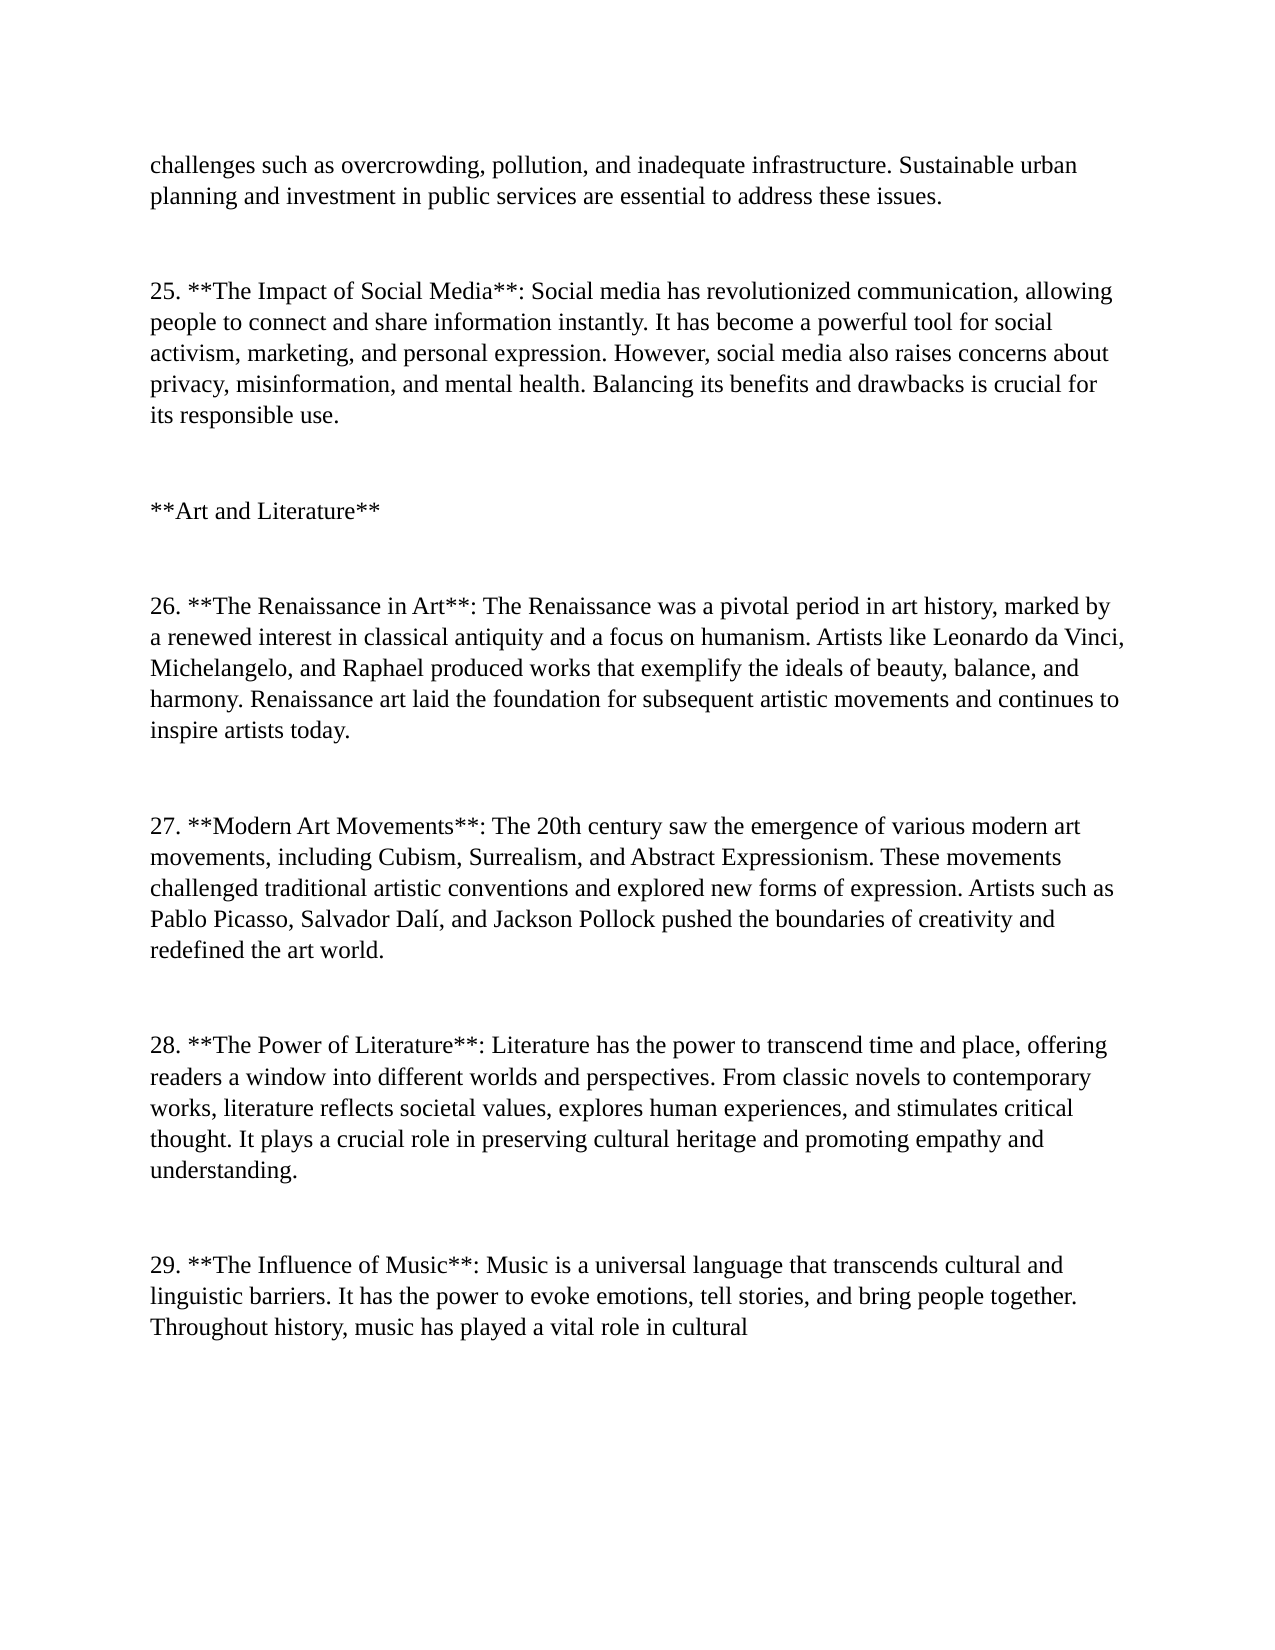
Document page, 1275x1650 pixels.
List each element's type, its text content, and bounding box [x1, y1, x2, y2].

text 25. **The Impact of Social Media**: Social media has revolutionized communication, allowing people to connect and share information instantly. It has become a powerful tool for social activism, marketing, and personal expression. However, social media also raises concerns about privacy, misinformation, and mental health. Balancing its benefits and drawbacks is crucial for its responsible use. [150, 276, 1125, 429]
text 26. **The Renaissance in Art**: The Renaissance was a pivotal period in art history, marked by a renewed interest in classical antiquity and a focus on humanism. Artists like Leonardo da Vinci, Michelangelo, and Raphael produced works that exemplify the ideals of beauty, balance, and harmony. Renaissance art laid the foundation for subsequent artistic movements and continues to inspire artists today. [150, 591, 1125, 744]
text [150, 150, 1125, 210]
text 28. **The Power of Literature**: Literature has the power to transcend time and place, offering readers a window into different worlds and perspectives. From classic novels to contemporary works, literature reflects societal values, explores human experiences, and stimulates critical thought. It plays a crucial role in preserving cultural heritage and promoting empathy and understanding. [150, 1031, 1125, 1183]
text **Art and Literature** [150, 496, 1125, 525]
text 27. **Modern Art Movements**: The 20th century saw the emergence of various modern art movements, including Cubism, Surrealism, and Abstract Expressionism. These movements challenged traditional artistic conventions and explored new forms of expression. Artists such as Pablo Picasso, Salvador Dalí, and Jackson Pollock pushed the boundaries of creativity and redefined the art world. [150, 811, 1125, 964]
text 29. **The Influence of Music**: Music is a universal language that transcends cultural and linguistic barriers. It has the power to evoke emotions, tell stories, and bring people together. Throughout history, music has played a vital role in cultural [150, 1250, 1125, 1341]
